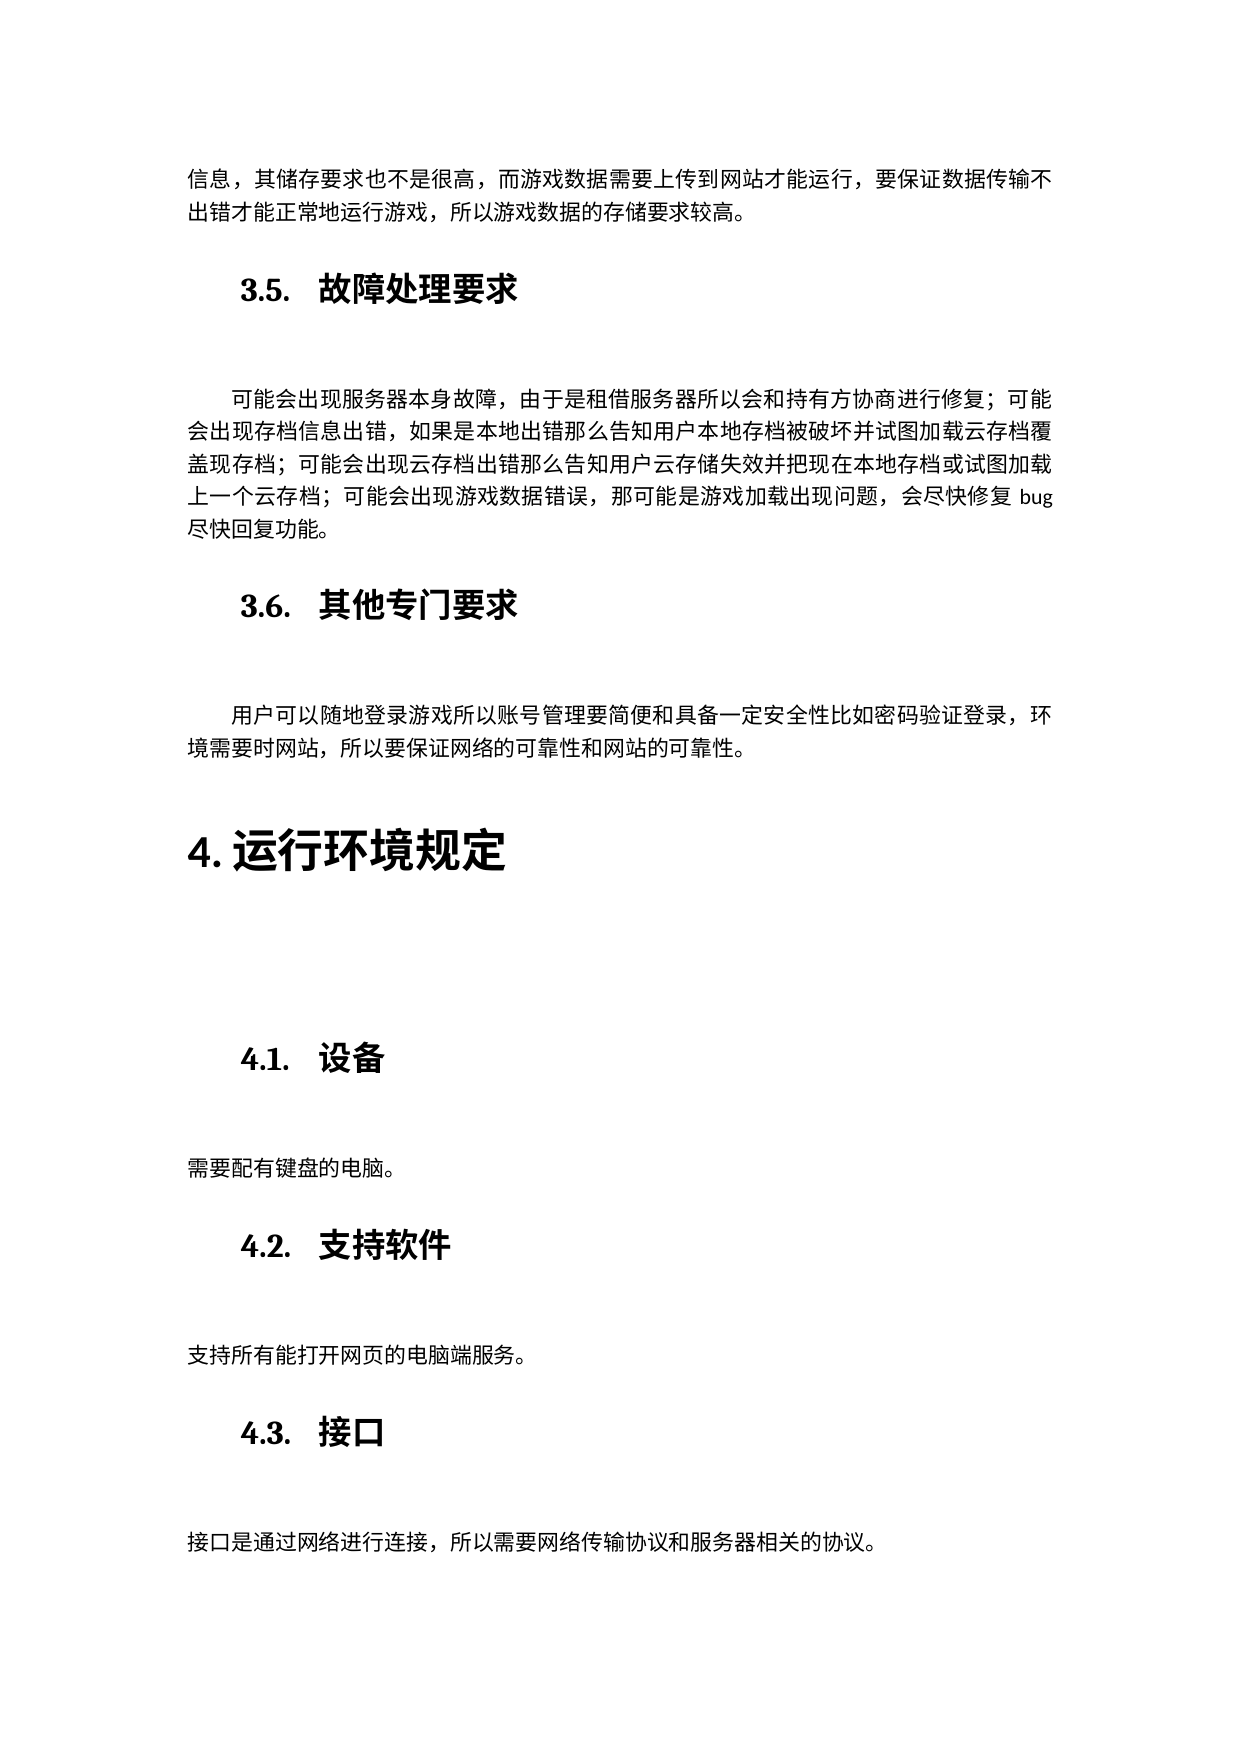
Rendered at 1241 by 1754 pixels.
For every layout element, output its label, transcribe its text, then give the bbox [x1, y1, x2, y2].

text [187, 162, 1053, 227]
text 支持所有能打开网页的电脑端服务。 [187, 1338, 1053, 1370]
subtitle 故障处理要求 [199, 254, 1053, 319]
subtitle 其他专门要求 [199, 571, 1053, 636]
subtitle 设备 [199, 1024, 1053, 1089]
text 用户可以随地登录游戏所以账号管理要简便和具备一定安全性比如密码验证登录，环境需要时网站，所以要保证网络的可靠性和网站的可靠性。 [187, 698, 1053, 763]
text 接口是通过网络进行连接，所以需要网络传输协议和服务器相关的协议。 [187, 1524, 1053, 1557]
text 需要配有键盘的电脑。 [187, 1151, 1053, 1183]
subtitle 运行环境规定 [187, 798, 1053, 896]
subtitle 接口 [199, 1397, 1053, 1462]
subtitle 支持软件 [199, 1211, 1053, 1276]
text 可能会出现服务器本身故障，由于是租借服务器所以会和持有方协商进行修复；可能会出现存档信息出错，如果是本地出错那么告知用户本地存档被破坏并试图加载云存档覆盖现存档；可能会出现云存档出错那么告知用户云存储失效并把现在本地存档或试图加载上一个云存档；可能会出现游戏数据错误，那可能是游戏加载出现问题，会尽快修复bug尽快回复功能。 [187, 381, 1053, 544]
